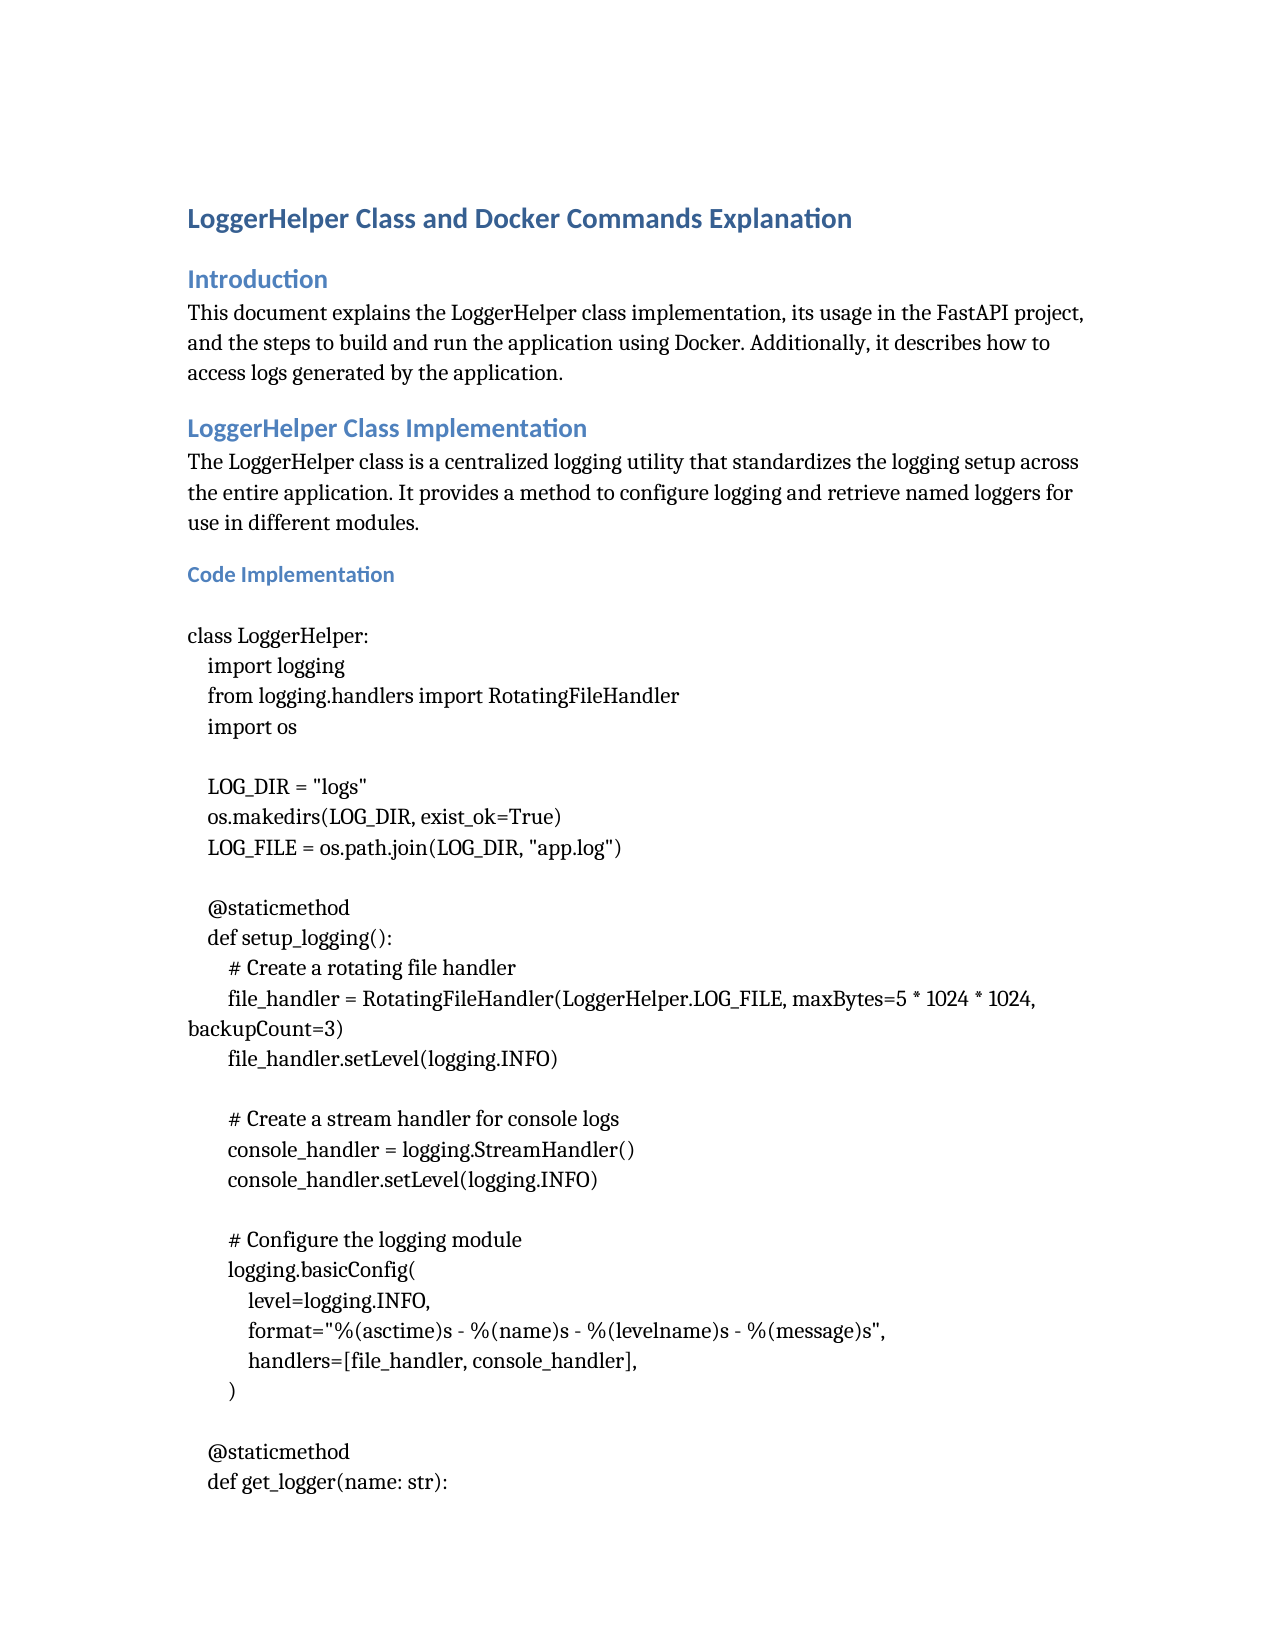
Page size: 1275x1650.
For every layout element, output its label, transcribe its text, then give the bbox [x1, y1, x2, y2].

text The LoggerHelper class is a centralized logging utility that standardizes the logging setup across the entire application. It provides a method to configure logging and retrieve named loggers for use in different modules. [187, 449, 1087, 536]
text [187, 593, 1087, 1495]
subtitle LoggerHelper Class Implementation [187, 411, 1087, 444]
text This document explains the LoggerHelper class implementation, its usage in the FastAPI project, and the steps to build and run the application using Docker. Additionally, it describes how to access logs generated by the application. [187, 300, 1087, 386]
subtitle Code Implementation [187, 561, 1087, 588]
subtitle Introduction [187, 262, 1087, 295]
subtitle LoggerHelper Class and Docker Commands Explanation [187, 200, 1087, 236]
